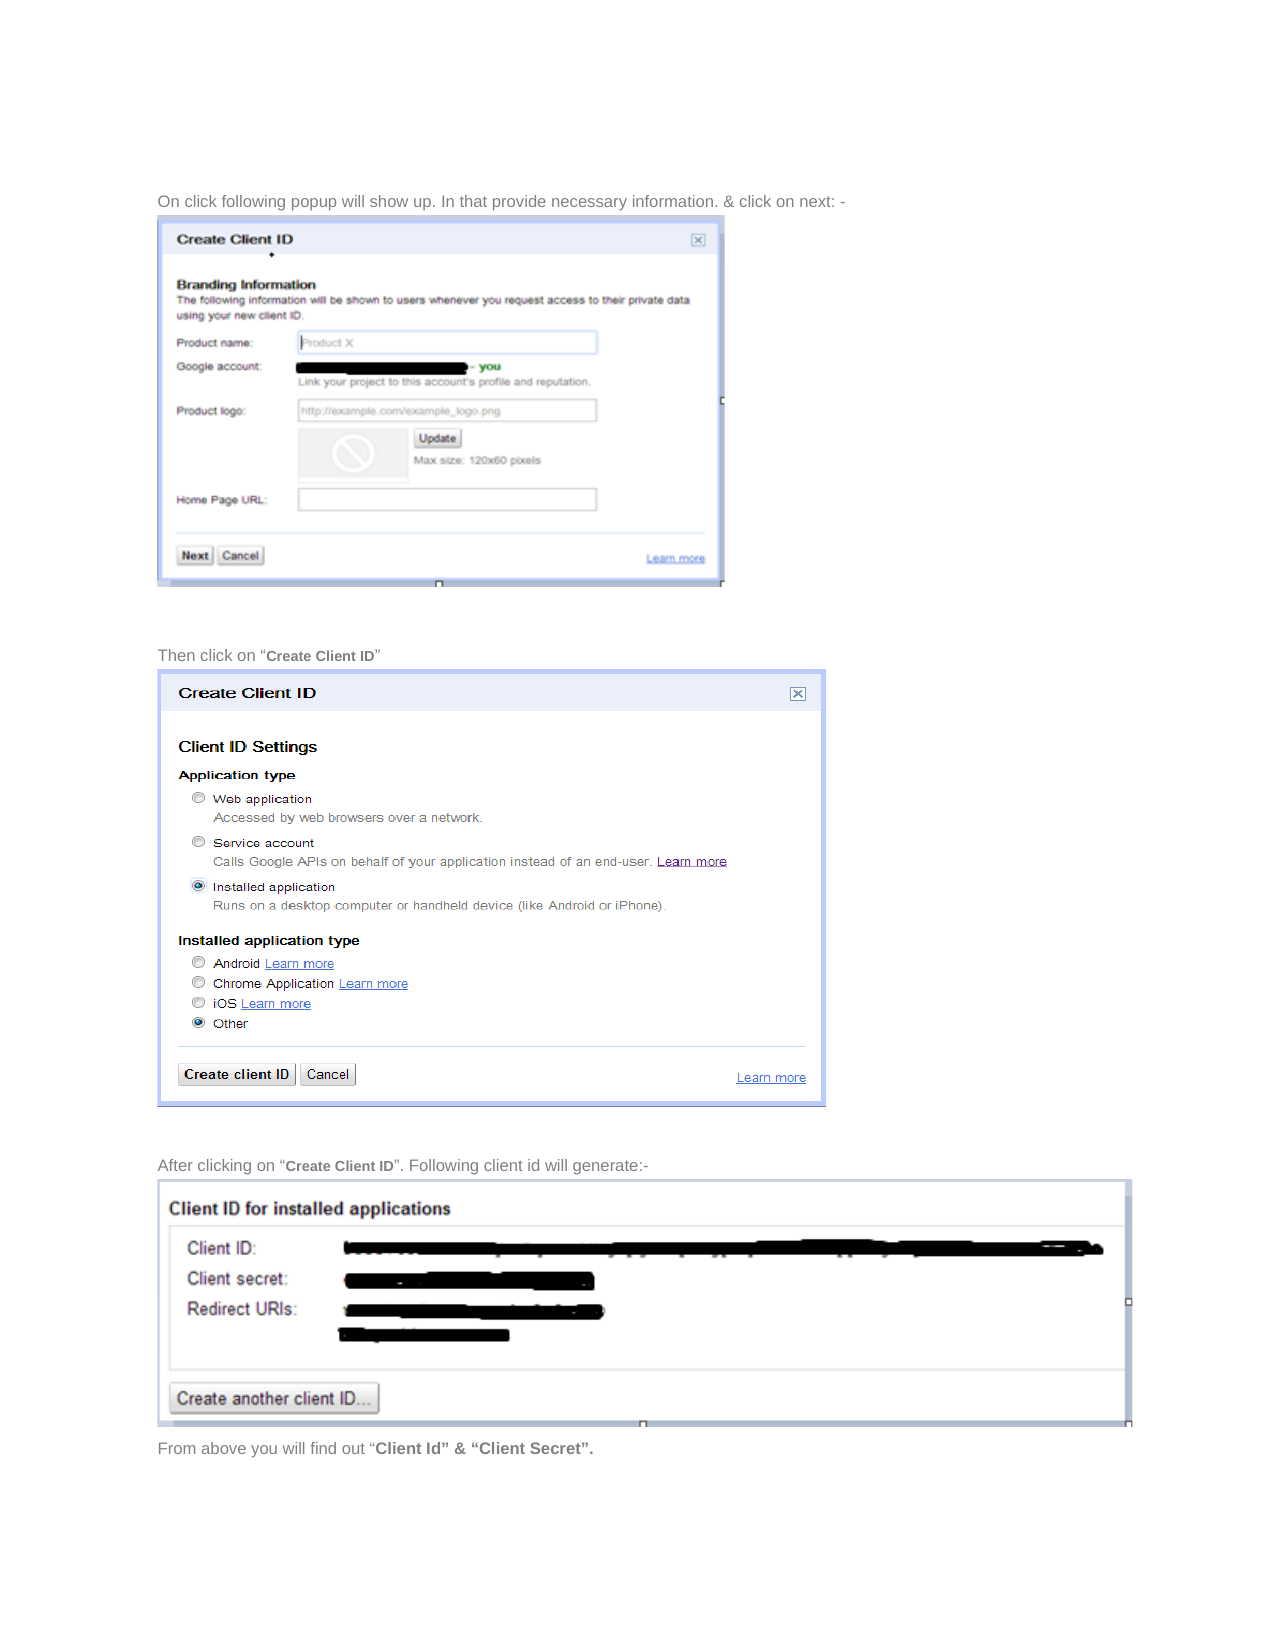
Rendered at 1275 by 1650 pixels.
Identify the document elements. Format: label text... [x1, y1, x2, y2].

list On click following popup will show up. In that provide necessary information. & click on next: - [157, 187, 1162, 216]
picture [157, 1179, 1133, 1427]
list From above you will find out “Client Id” & “Client Secret”. [157, 1434, 1162, 1462]
picture [157, 215, 725, 587]
picture [157, 669, 827, 1107]
list After clicking on “Create Client ID”. Following client id will generate:- [157, 1151, 1162, 1179]
list Then click on “Create Client ID” [157, 641, 1162, 669]
